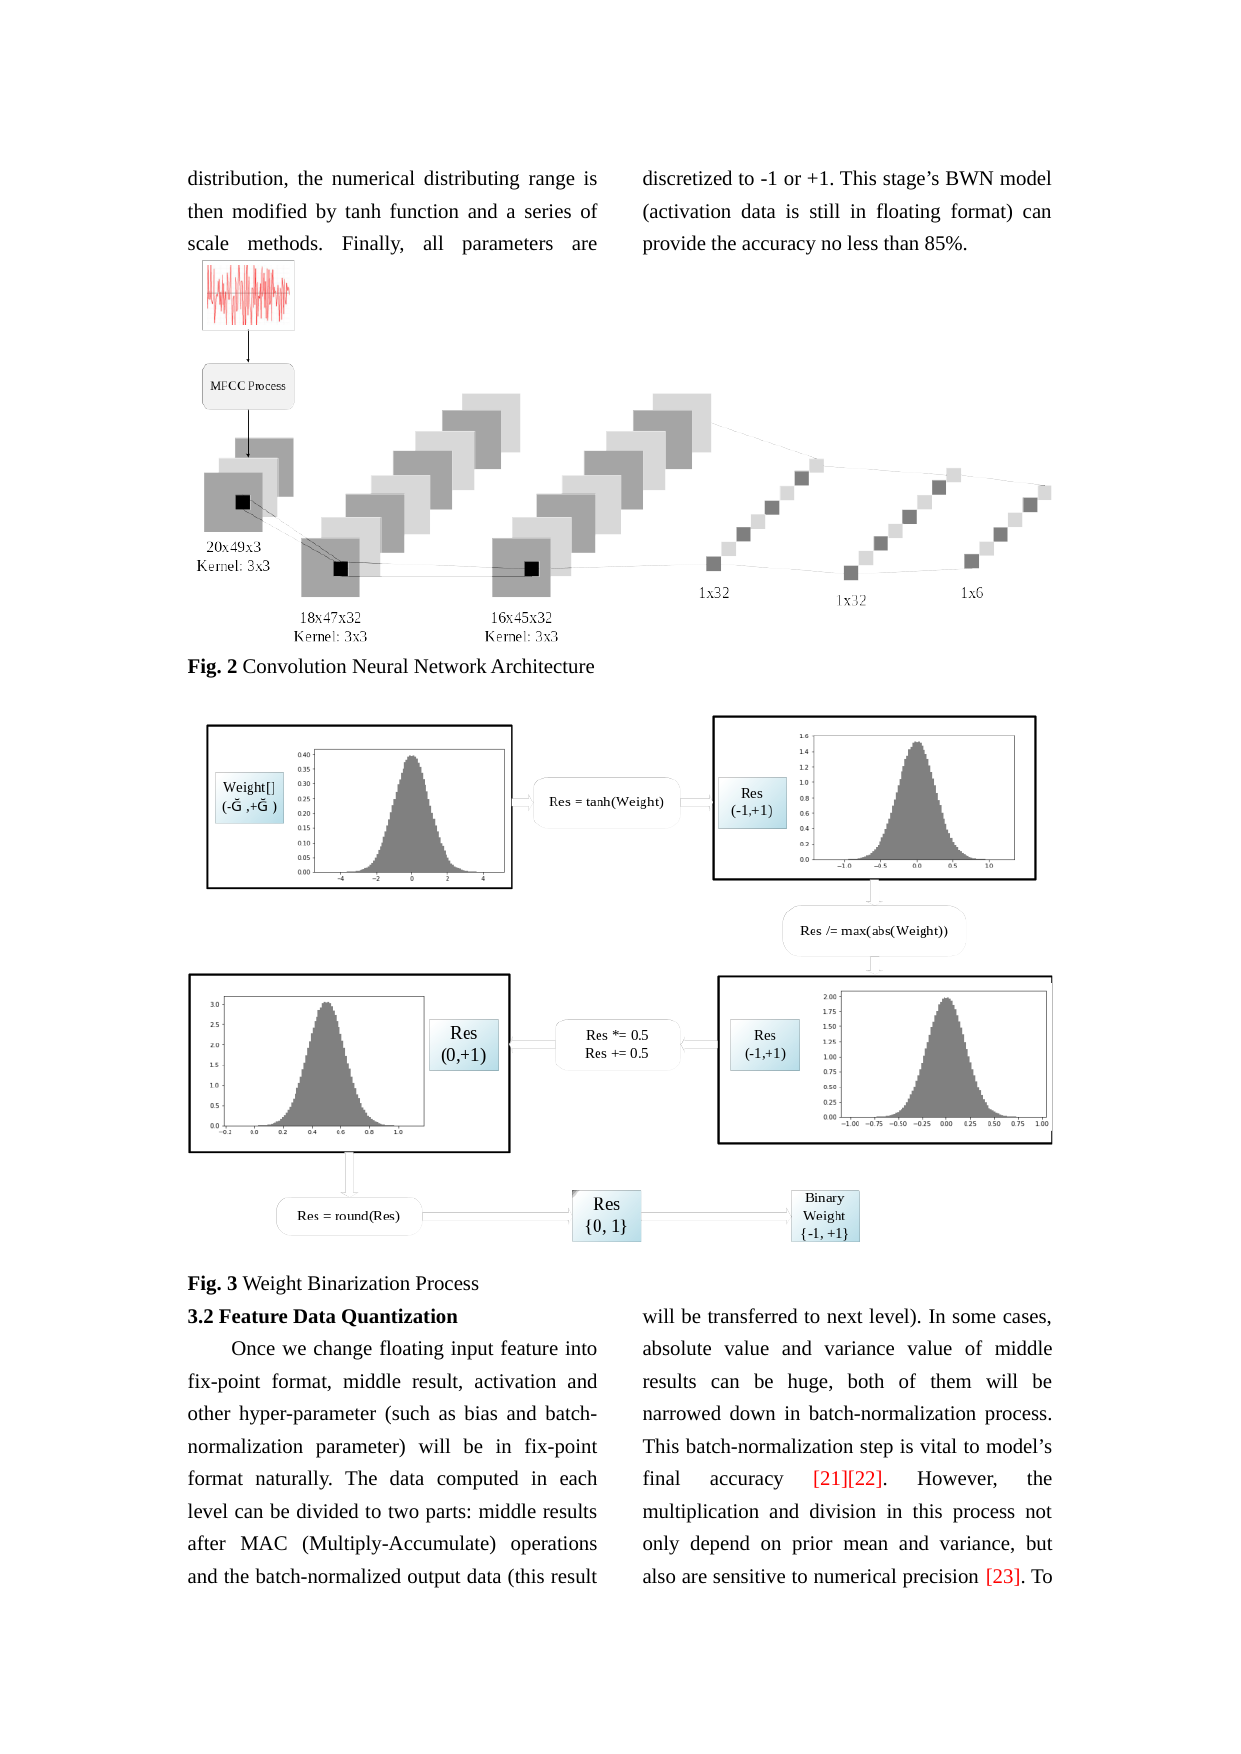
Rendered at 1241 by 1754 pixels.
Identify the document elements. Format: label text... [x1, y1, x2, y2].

text 3.2 Feature Data Quantization [187, 1299, 598, 1332]
text Fig. 3 Weight Binarization Process [187, 1267, 1053, 1299]
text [187, 1332, 598, 1592]
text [642, 162, 1053, 259]
text Fig. 2 Convolution Neural Network Architecture [187, 259, 1053, 682]
